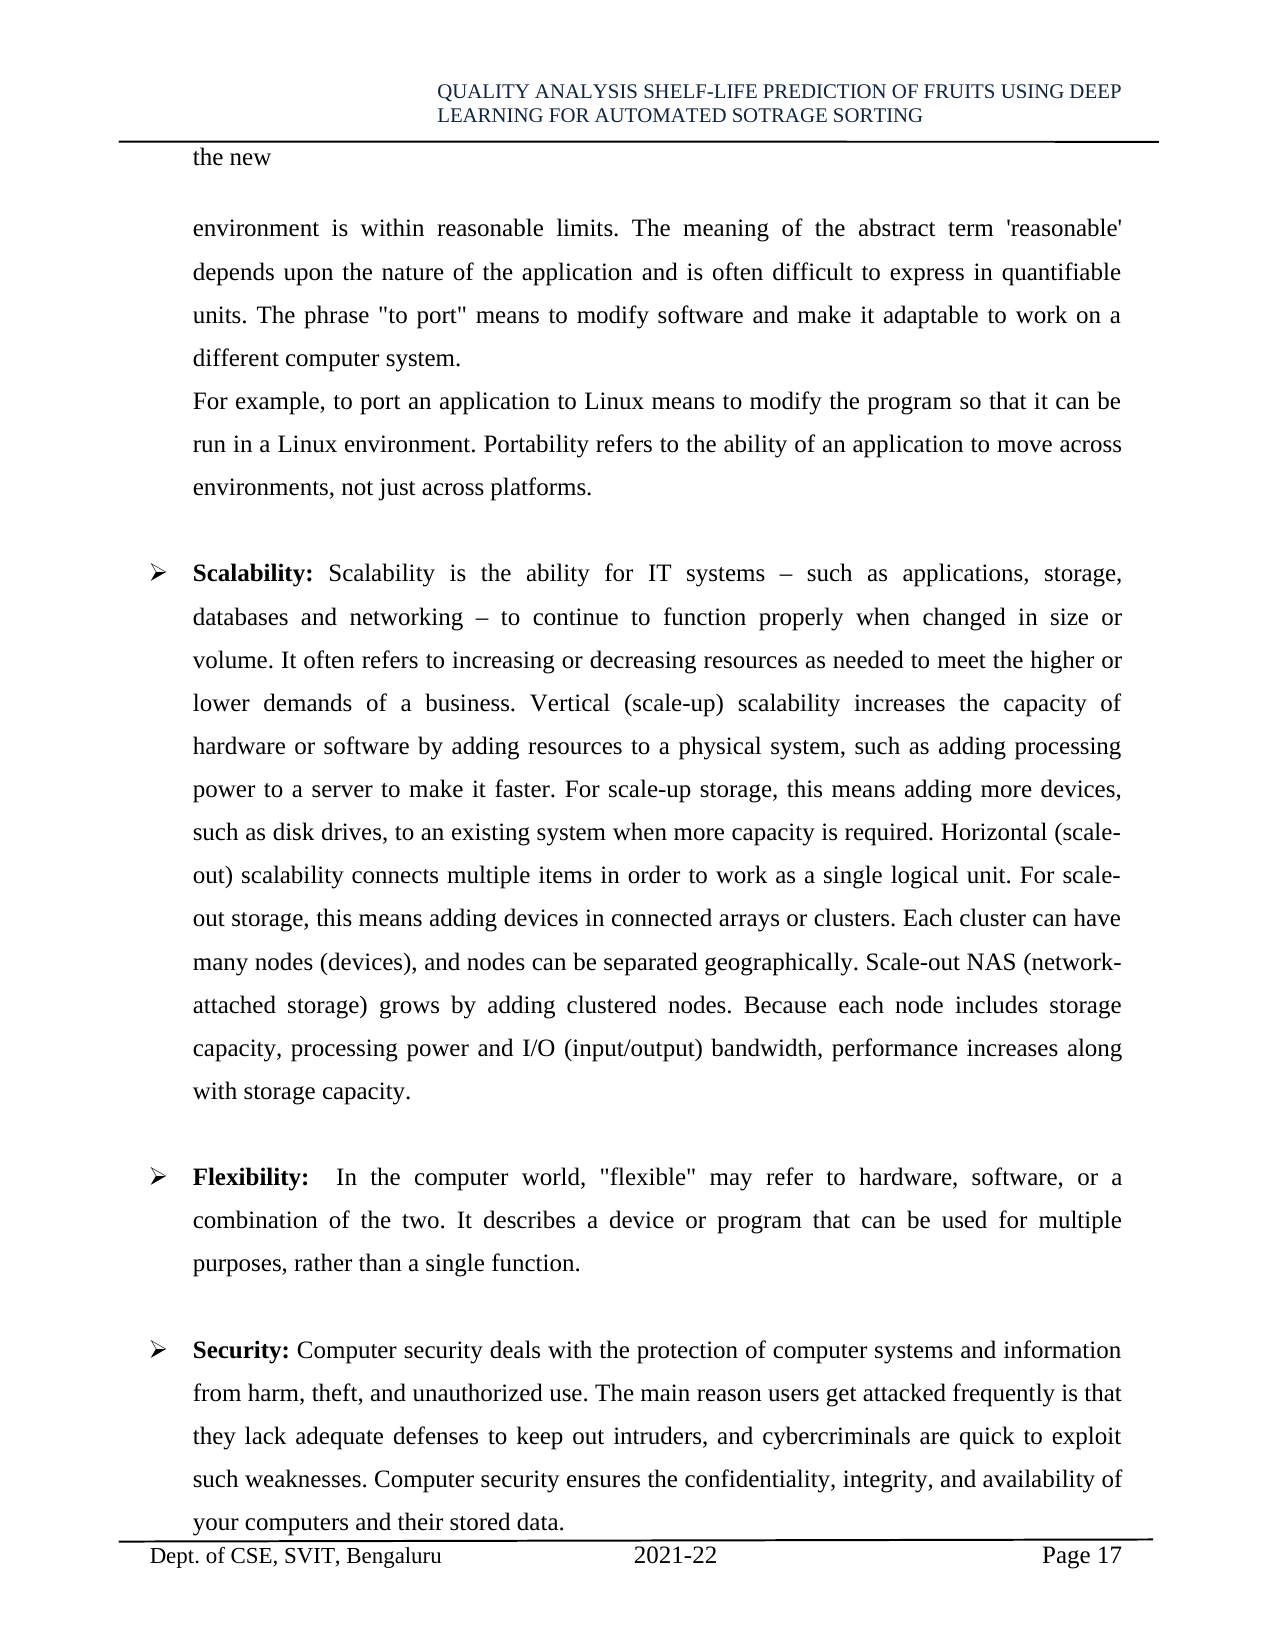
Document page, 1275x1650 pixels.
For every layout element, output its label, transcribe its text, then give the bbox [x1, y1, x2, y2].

list environment is within reasonable limits. The meaning of the abstract term 'reasonable' depends upon the nature of the application and is often difficult to express in quantifiable units. The phrase "to port" means to modify software and make it adaptable to work on a different computer system. [193, 213, 1123, 372]
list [148, 142, 1123, 170]
list Security: Computer security deals with the protection of computer systems and information from harm, theft, and unauthorized use. The main reason users get attacked frequently is that they lack adequate defenses to keep out intruders, and cybercriminals are quick to exploit such weaknesses. Computer security ensures the confidentiality, integrity, and availability of your computers and their stored data. [148, 1335, 1123, 1536]
list Scalability: Scalability is the ability for IT systems – such as applications, storage, databases and networking – to continue to function properly when changed in size or volume. It often refers to increasing or decreasing resources as needed to meet the higher or lower demands of a business. Vertical (scale-up) scalability increases the capacity of hardware or software by adding resources to a physical system, such as adding processing power to a server to make it faster. For scale-up storage, this means adding more devices, such as disk drives, to an existing system when more capacity is required. Horizontal (scale-out) scalability connects multiple items in order to work as a single logical unit. For scale-out storage, this means adding devices in connected arrays or clusters. Each cluster can have many nodes (devices), and nodes can be separated geographically. Scale-out NAS (network-attached storage) grows by adding clustered nodes. Because each node includes storage capacity, processing power and I/O (input/output) bandwidth, performance increases along with storage capacity. [148, 558, 1123, 1105]
list For example, to port an application to Linux means to modify the program so that it can be run in a Linux environment. Portability refers to the ability of an application to move across environments, not just across platforms. [193, 386, 1123, 501]
list Flexibility: In the computer world, "flexible" may refer to hardware, software, or a combination of the two. It describes a device or program that can be used for multiple purposes, rather than a single function. [148, 1162, 1123, 1277]
